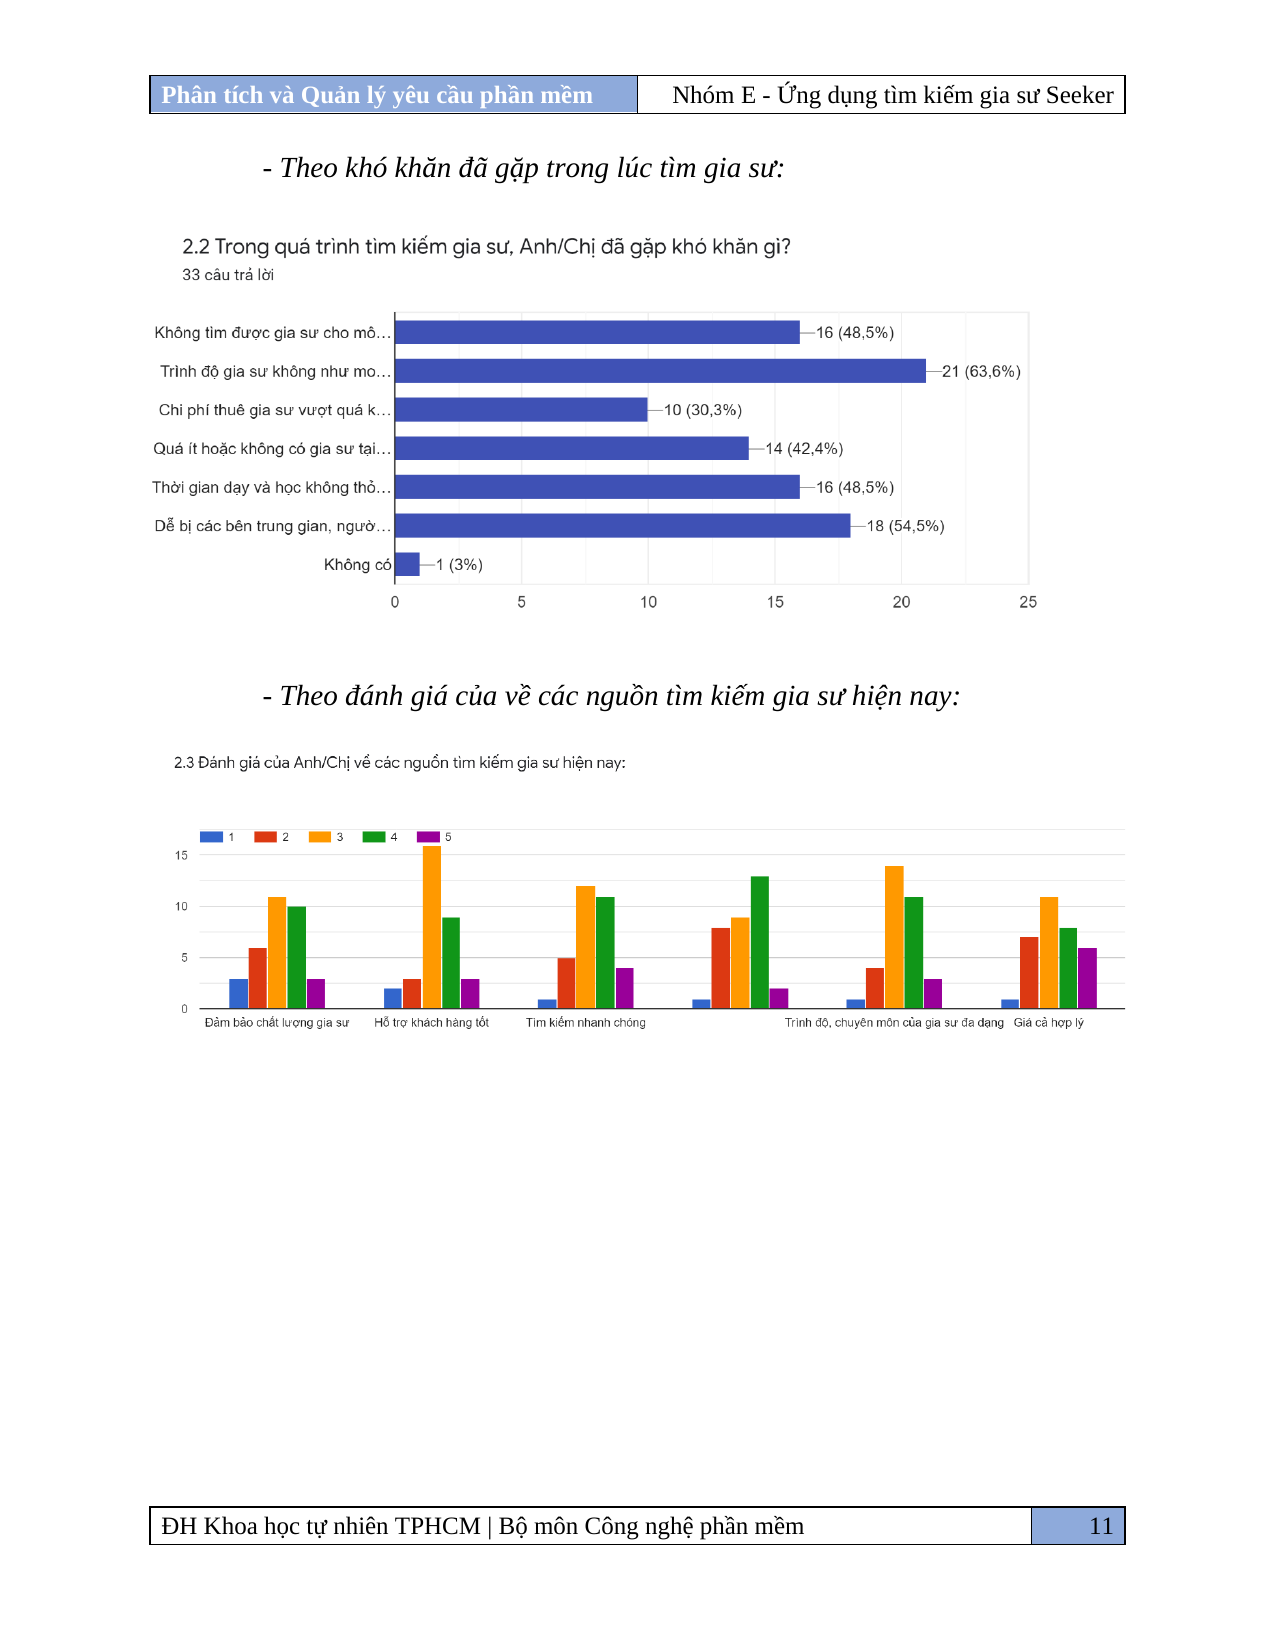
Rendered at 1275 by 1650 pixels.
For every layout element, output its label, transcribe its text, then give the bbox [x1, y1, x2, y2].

list - Theo khó khăn đã gặp trong lúc tìm gia sư: [262, 150, 1125, 183]
list - Theo đánh giá của về các nguồn tìm kiếm gia sư hiện nay: [262, 678, 1125, 712]
picture [150, 728, 1125, 1081]
picture [150, 200, 1125, 664]
